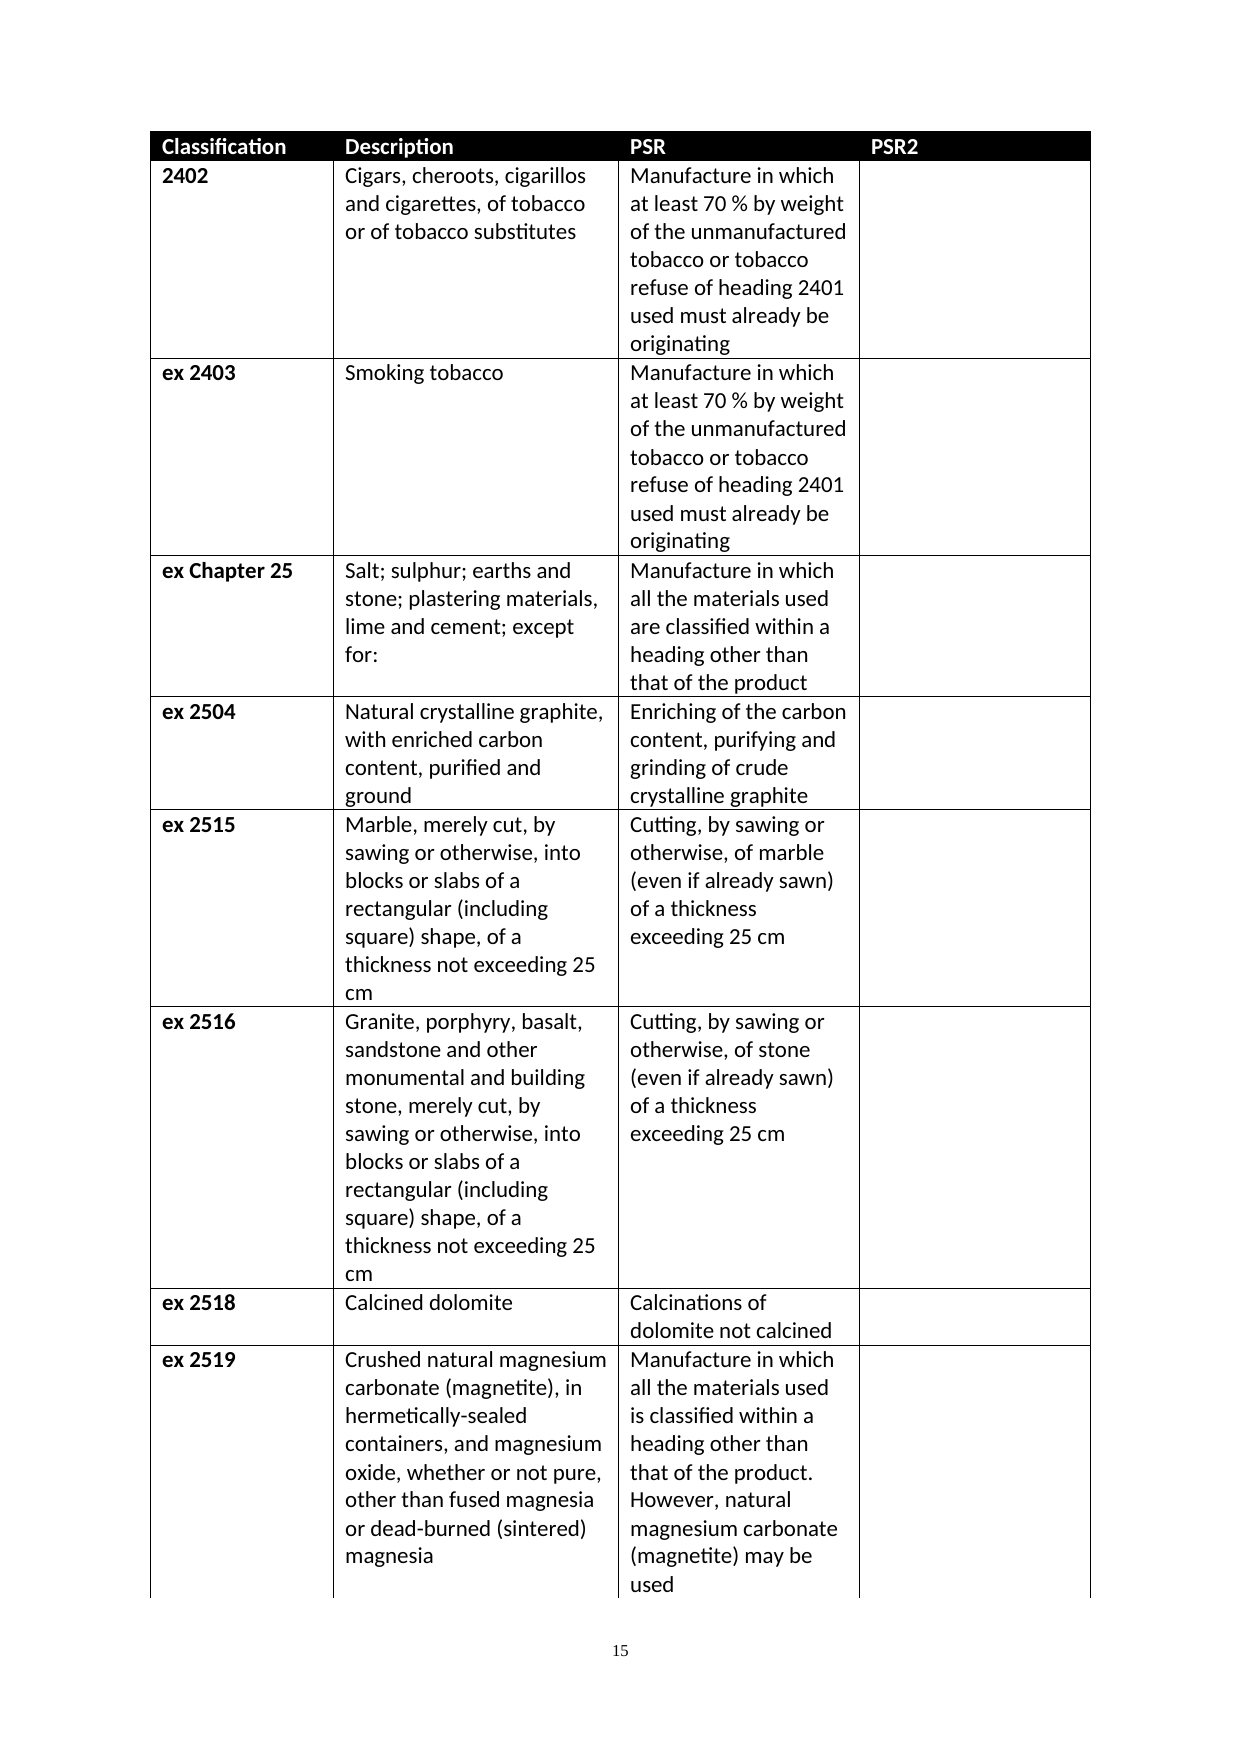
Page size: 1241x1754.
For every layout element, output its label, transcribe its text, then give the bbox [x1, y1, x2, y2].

table_cell Natural crystalline graphite, with enriched carbon content, purified and ground [334, 697, 618, 809]
table_cell Manufacture in which all the materials used are classified within a heading other than that of the product [619, 556, 859, 696]
table_header Description [334, 132, 618, 160]
table_cell [860, 810, 1090, 1006]
table_cell ex 2403 [151, 359, 333, 555]
table_cell Smoking tobacco [334, 359, 618, 555]
table_cell Cigars, cheroots, cigarillos and cigarettes, of tobacco or of tobacco substitutes [334, 161, 618, 357]
table_cell [860, 1289, 1090, 1344]
table_header PSR [619, 132, 859, 160]
table_cell Manufacture in which all the materials used is classified within a heading other than that of the product. However, natural magnesium carbonate (magnetite) may be used [619, 1346, 859, 1598]
table_cell Enriching of the carbon content, purifying and grinding of crude crystalline graphite [619, 697, 859, 809]
table_cell [860, 556, 1090, 696]
table_cell [860, 697, 1090, 809]
table_cell Manufacture in which at least 70 % by weight of the unmanufactured tobacco or tobacco refuse of heading 2401 used must already be originating [619, 161, 859, 357]
table_cell ex Chapter 25 [151, 556, 333, 696]
table_cell [860, 359, 1090, 555]
table_cell Cutting, by sawing or otherwise, of marble (even if already sawn) of a thickness exceeding 25 cm [619, 810, 859, 1006]
table_cell Granite, porphyry, basalt, sandstone and other monumental and building stone, merely cut, by sawing or otherwise, into blocks or slabs of a rectangular (including square) shape, of a thickness not exceeding 25 cm [334, 1007, 618, 1287]
table_cell ex 2516 [151, 1007, 333, 1287]
table_cell Salt; sulphur; earths and stone; plastering materials, lime and cement; except for: [334, 556, 618, 696]
table_cell ex 2518 [151, 1289, 333, 1344]
table_cell ex 2519 [151, 1346, 333, 1598]
table_cell 2402 [151, 161, 333, 357]
table_cell Marble, merely cut, by sawing or otherwise, into blocks or slabs of a rectangular (including square) shape, of a thickness not exceeding 25 cm [334, 810, 618, 1006]
table_cell Crushed natural magnesium carbonate (magnetite), in hermetically-sealed containers, and magnesium oxide, whether or not pure, other than fused magnesia or dead-burned (sintered) magnesia [334, 1346, 618, 1598]
table_cell Calcinations of dolomite not calcined [619, 1289, 859, 1344]
table_cell Cutting, by sawing or otherwise, of stone (even if already sawn) of a thickness exceeding 25 cm [619, 1007, 859, 1287]
table_cell ex 2515 [151, 810, 333, 1006]
table_cell [860, 161, 1090, 357]
table_cell Calcined dolomite [334, 1289, 618, 1344]
table_cell [860, 1007, 1090, 1287]
table_cell ex 2504 [151, 697, 333, 809]
table_cell [860, 1346, 1090, 1598]
table_header Classification [151, 132, 333, 160]
table_header PSR2 [860, 132, 1090, 160]
table_cell Manufacture in which at least 70 % by weight of the unmanufactured tobacco or tobacco refuse of heading 2401 used must already be originating [619, 359, 859, 555]
